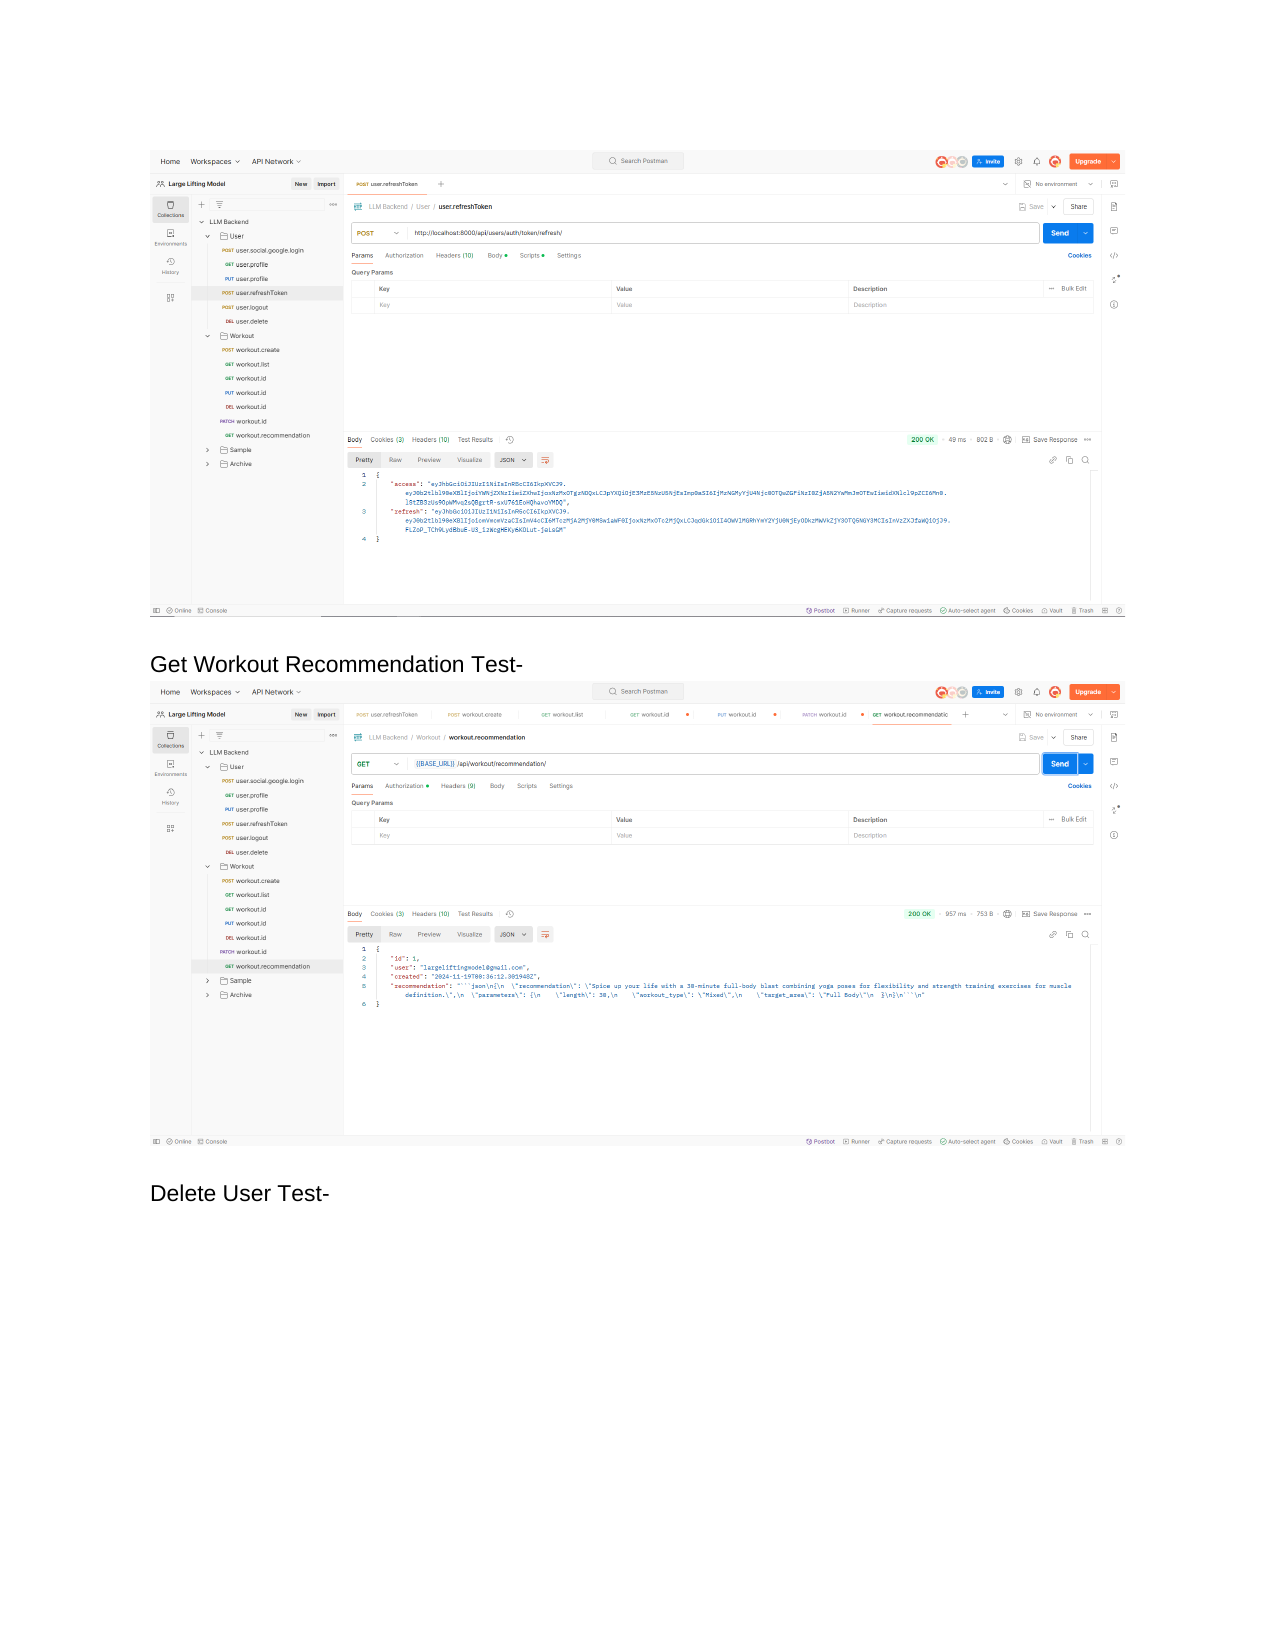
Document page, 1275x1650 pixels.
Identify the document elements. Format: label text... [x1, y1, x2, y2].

text Delete User Test- [150, 1179, 1125, 1206]
picture [150, 150, 1125, 617]
picture [150, 681, 1125, 1146]
text Get Workout Recommendation Test- [150, 651, 1125, 677]
